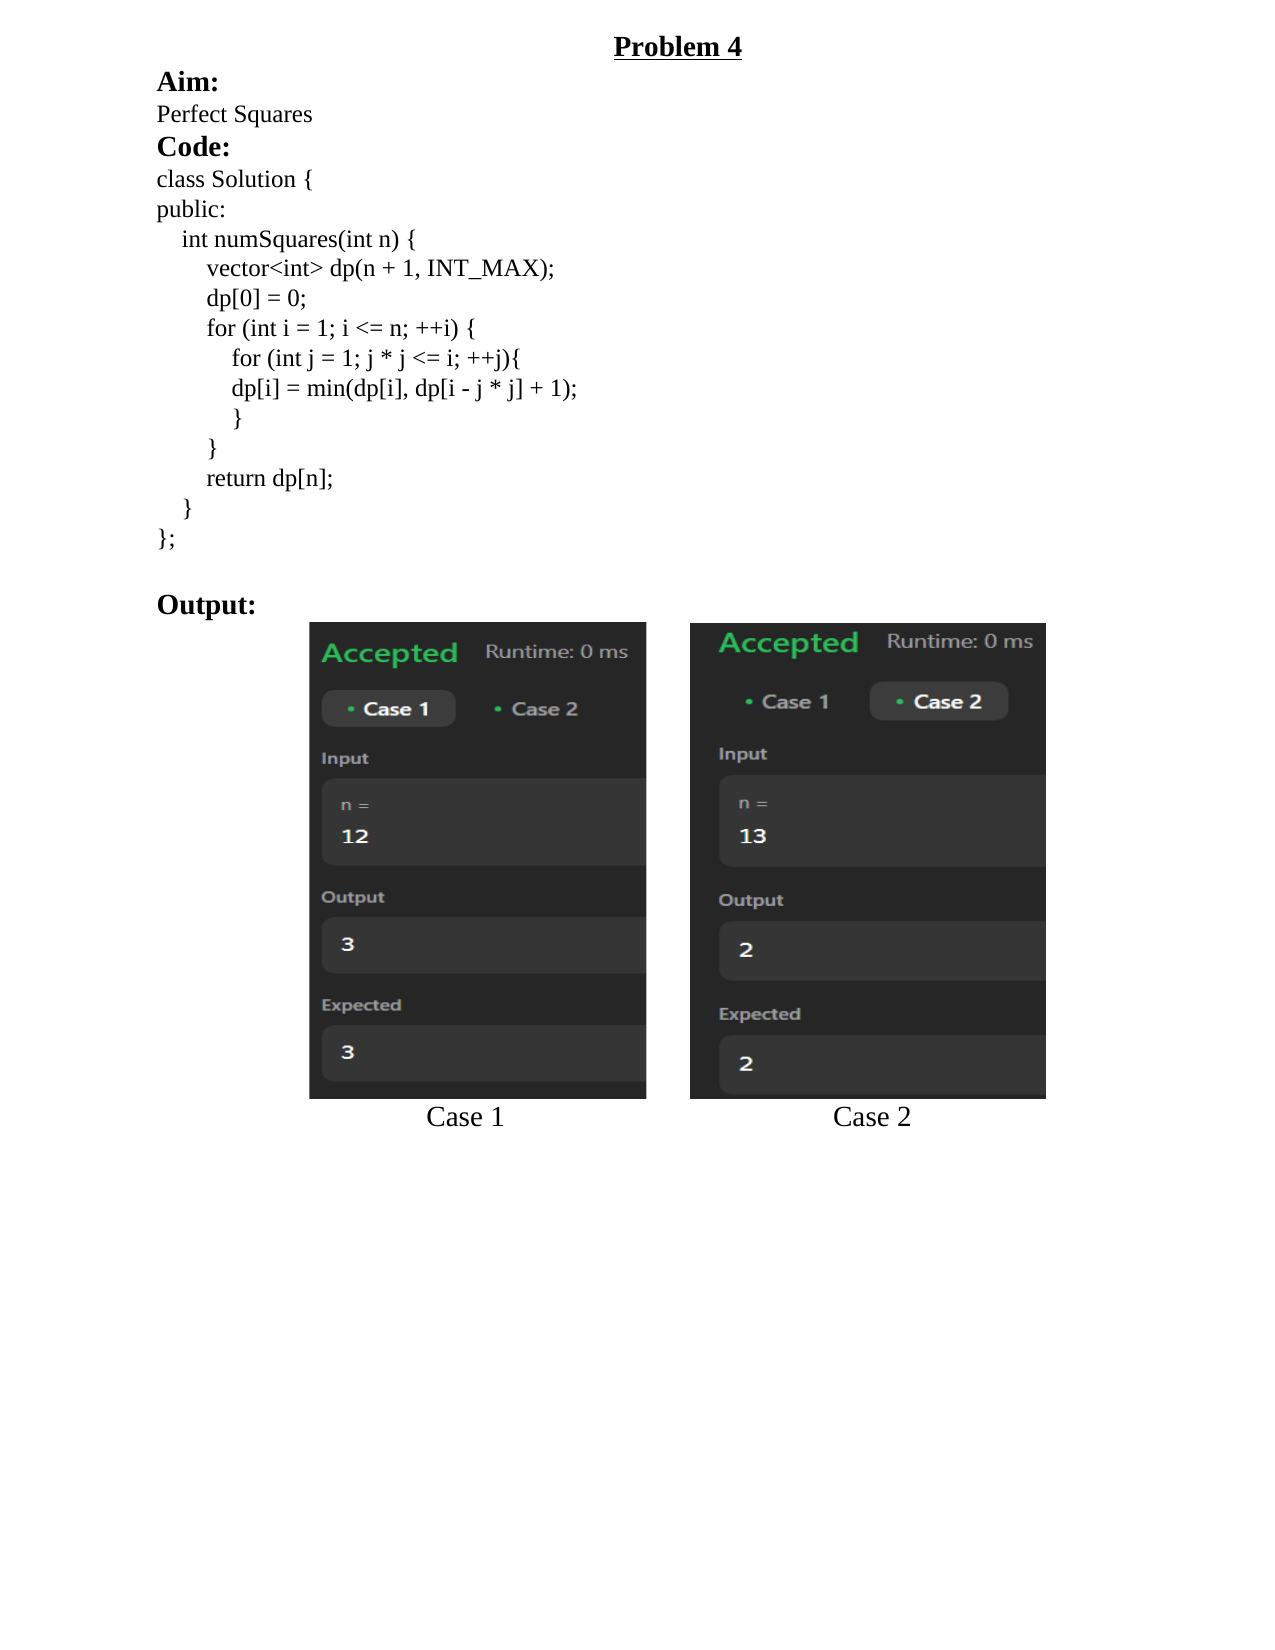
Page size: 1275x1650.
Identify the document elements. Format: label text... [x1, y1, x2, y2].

text Aim: [156, 64, 1199, 98]
picture [690, 623, 1046, 1099]
text for (int j = 1; j * j <= i; ++j){ [156, 343, 1199, 372]
text } [156, 403, 1199, 432]
text Output: [156, 587, 1199, 621]
text for (int i = 1; i <= n; ++i) { [156, 313, 1199, 342]
text return dp[n]; [156, 463, 1199, 492]
picture [309, 622, 647, 1099]
text Perfect Squares [156, 99, 1199, 128]
text int numSquares(int n) { [156, 224, 1199, 252]
text Case 1 Case 2 [156, 1099, 1199, 1133]
text Code: [156, 129, 1199, 163]
text public: [156, 194, 1199, 222]
text } [156, 493, 1199, 521]
text Problem 4 [156, 29, 1199, 63]
text class Solution { [156, 164, 1199, 193]
text }; [156, 523, 1199, 551]
text } [156, 433, 1199, 462]
text dp[i] = min(dp[i], dp[i - j * j] + 1); [156, 373, 1199, 402]
text dp[0] = 0; [156, 283, 1199, 312]
text vector<int> dp(n + 1, INT_MAX); [156, 253, 1199, 282]
